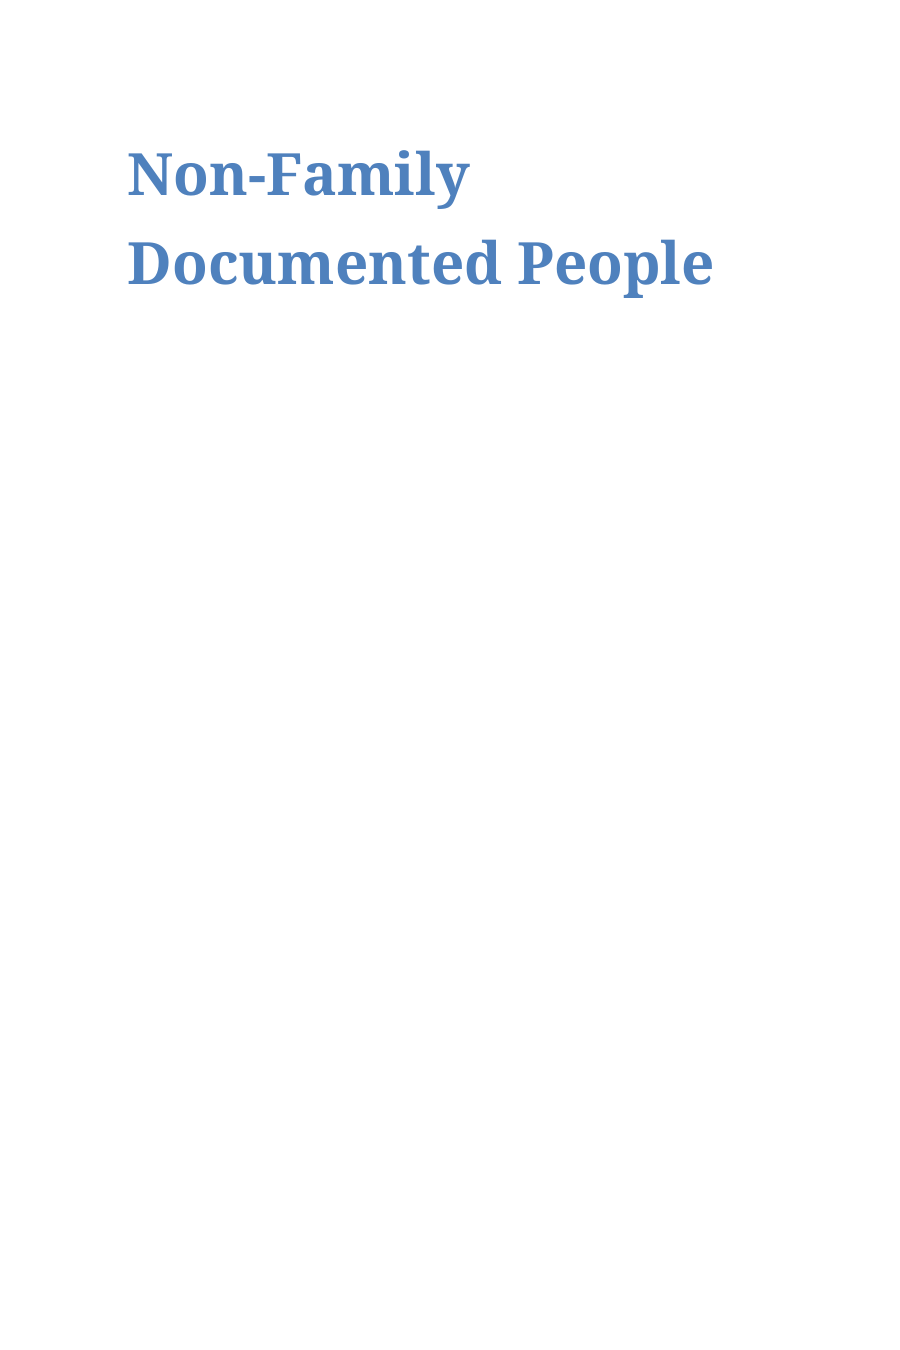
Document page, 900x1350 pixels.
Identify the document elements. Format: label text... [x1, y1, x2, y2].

title Non-Family Documented People [127, 133, 787, 302]
